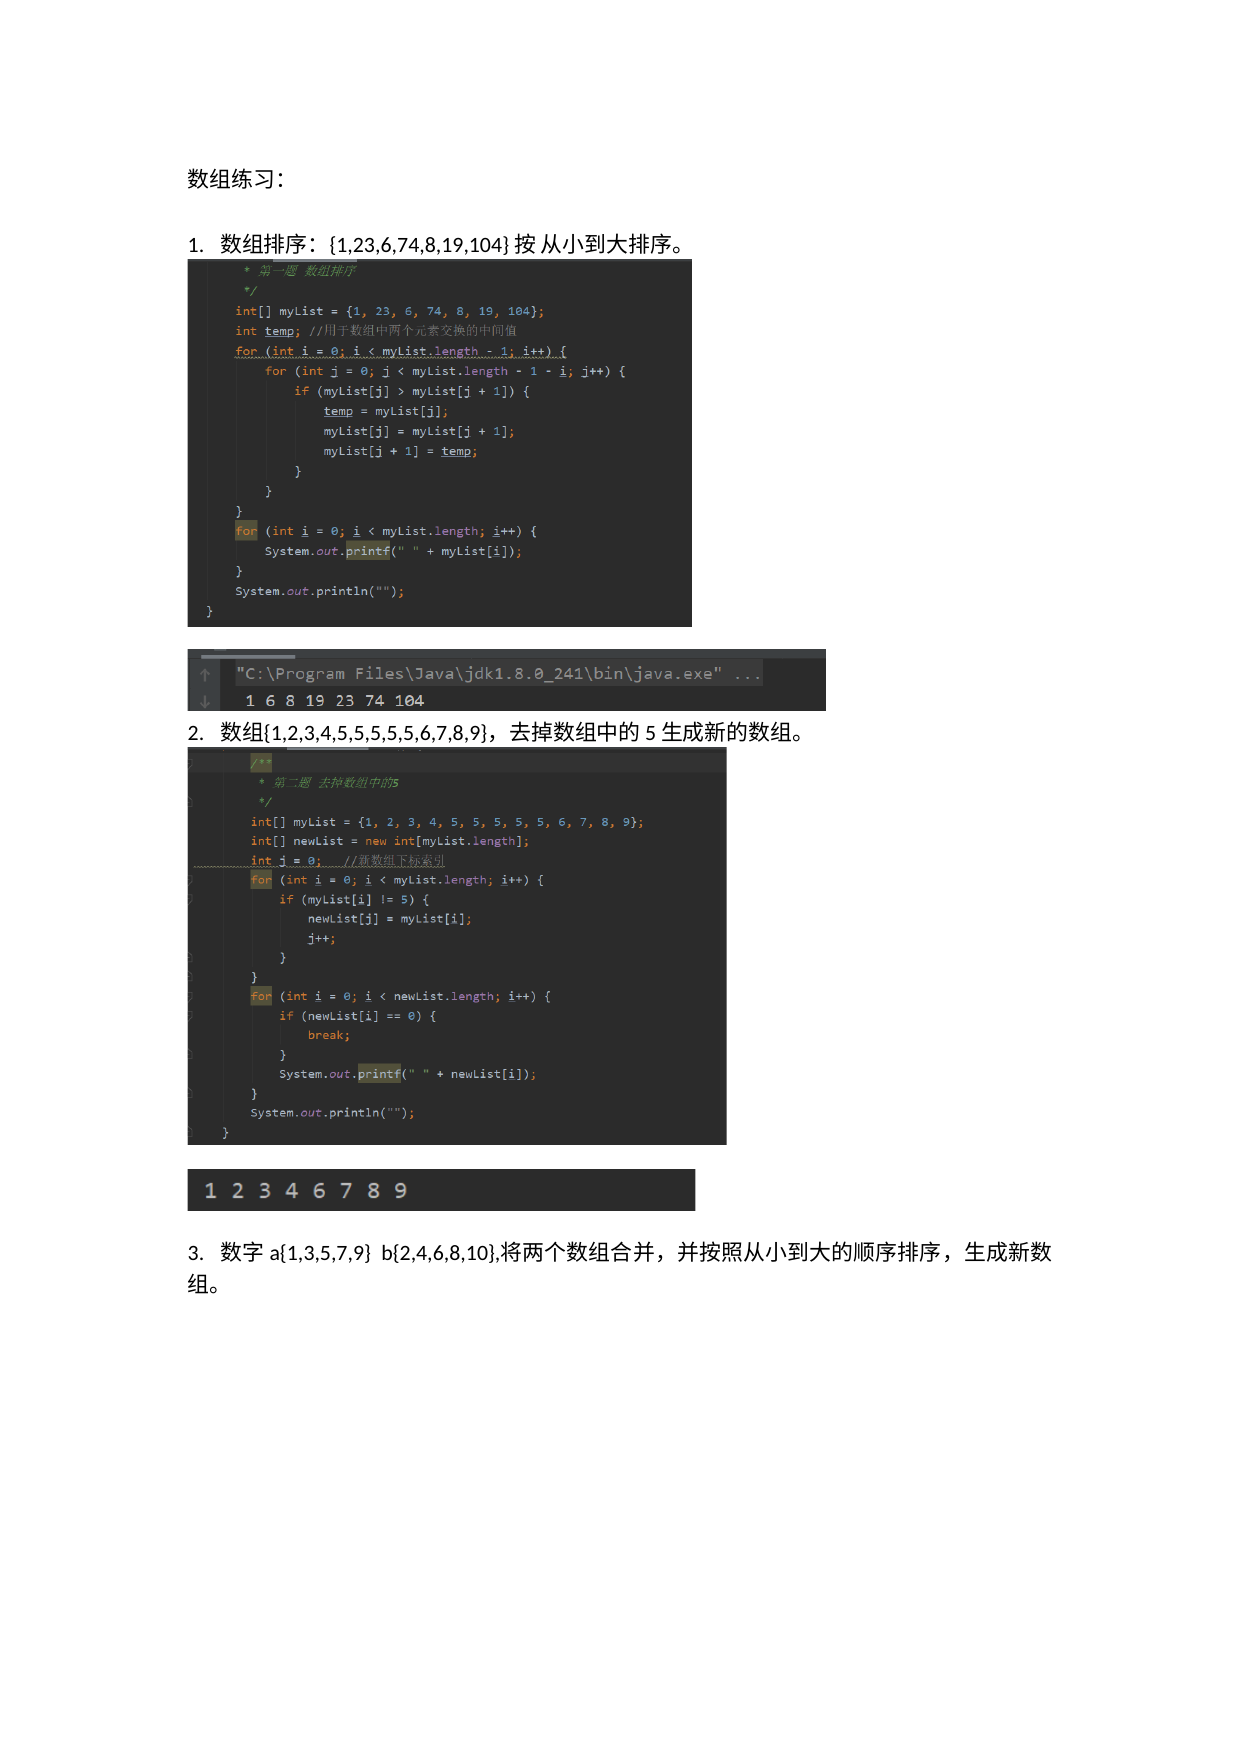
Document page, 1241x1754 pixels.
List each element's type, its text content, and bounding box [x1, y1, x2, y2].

list 数字 a{1,3,5,7,9} b{2,4,6,8,10},将两个数组合并，并按照从小到大的顺序排序，生成新数组。 [187, 1234, 1053, 1299]
list 数组排序：{1,23,6,74,8,19,104} 按 从小到大排序。 [187, 227, 1053, 259]
picture [187, 747, 727, 1145]
picture [187, 259, 692, 627]
list 数组{1,2,3,4,5,5,5,5,5,6,7,8,9}，去掉数组中的5 生成新的数组。 [187, 714, 1053, 747]
picture [187, 1169, 696, 1211]
picture [187, 649, 826, 711]
text 数组练习： [187, 162, 1053, 194]
